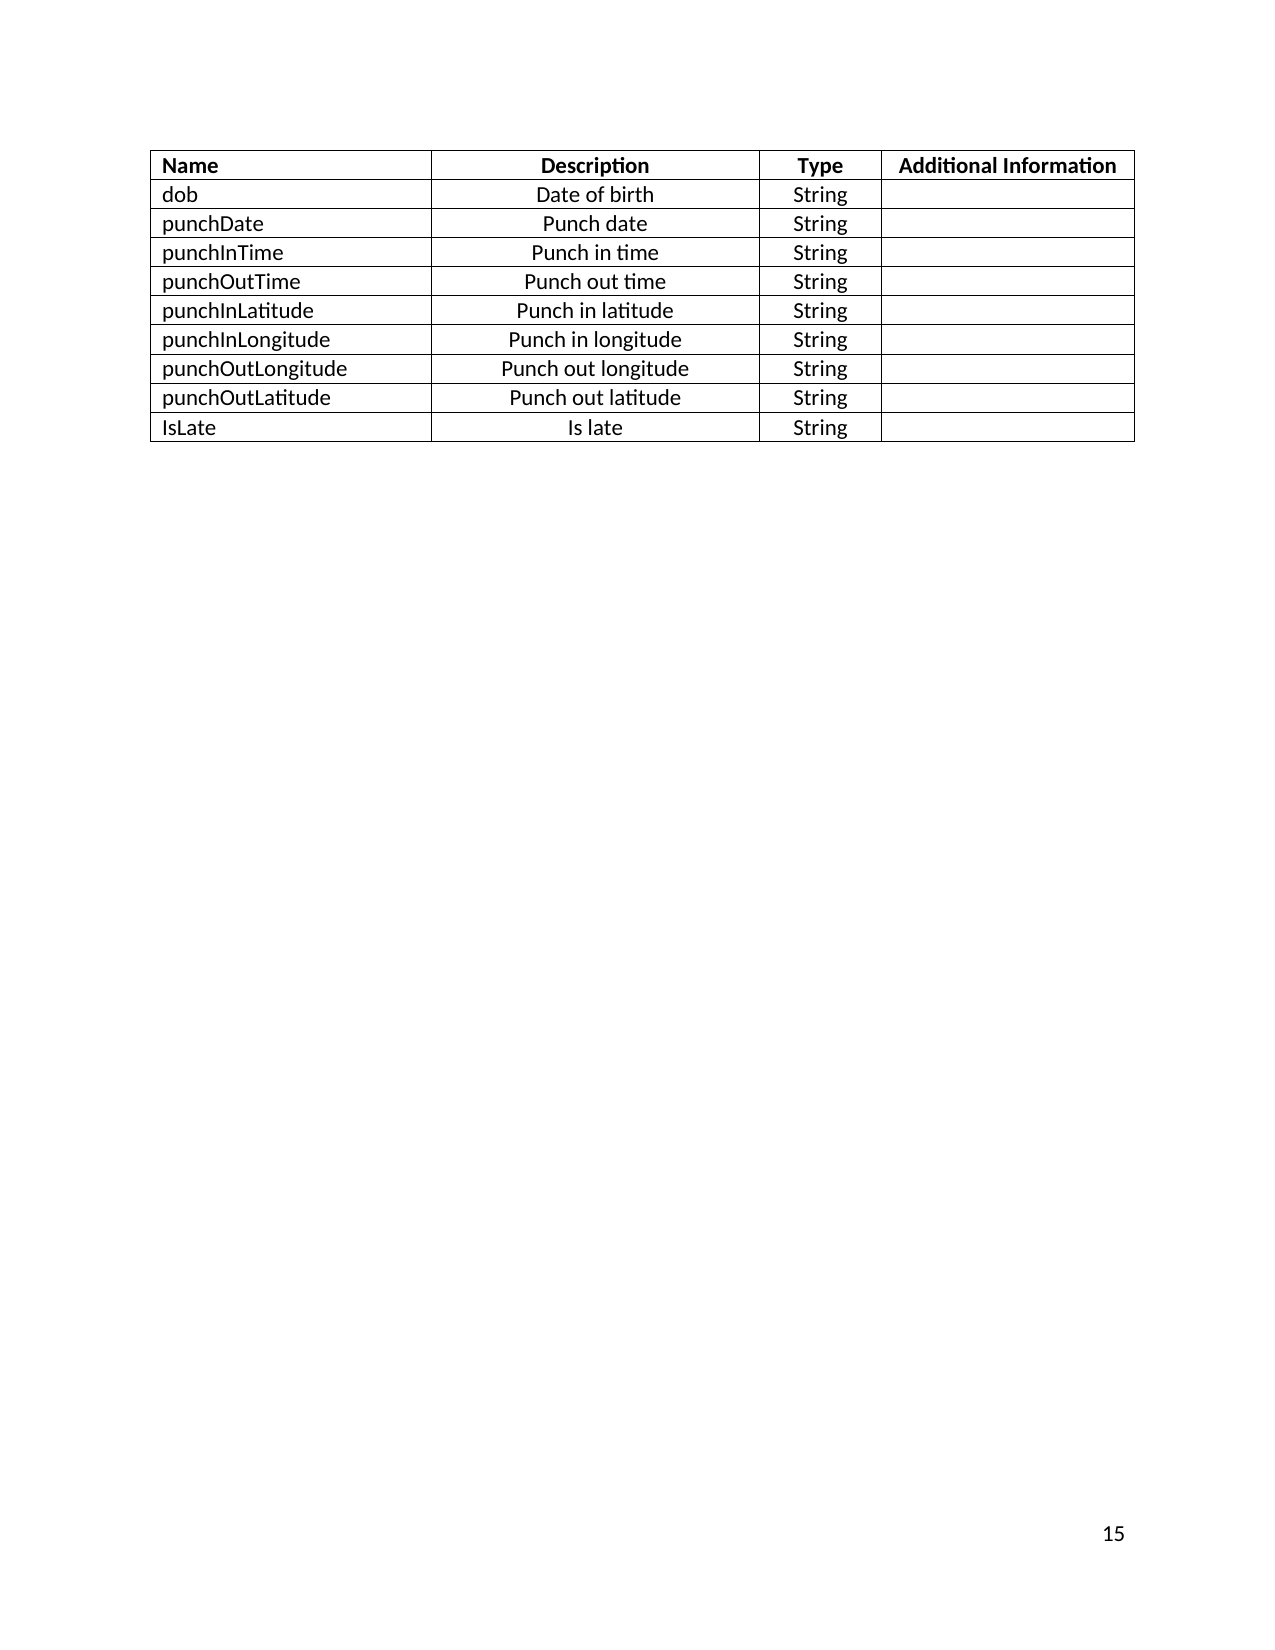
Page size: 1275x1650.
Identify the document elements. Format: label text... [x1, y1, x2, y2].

table_cell Type [760, 151, 881, 179]
table_cell String [760, 180, 881, 208]
table_cell punchOutLongitude [151, 355, 431, 382]
table_cell String [760, 325, 881, 353]
table_cell [882, 180, 1134, 208]
table_cell punchInLatitude [151, 296, 431, 324]
table_cell [882, 267, 1134, 295]
table_cell String [760, 267, 881, 295]
table_cell dob [151, 180, 431, 208]
table_cell [882, 325, 1134, 353]
table_cell [882, 413, 1134, 441]
table_cell [882, 238, 1134, 266]
table_cell punchOutTime [151, 267, 431, 295]
table_cell [882, 296, 1134, 324]
table_cell Punch date [432, 209, 759, 237]
table_cell Additional Information [882, 151, 1134, 179]
table_cell punchInTime [151, 238, 431, 266]
table_cell Punch out time [432, 267, 759, 295]
table_cell punchInLongitude [151, 325, 431, 353]
table_cell String [760, 238, 881, 266]
table_cell String [760, 296, 881, 324]
table_cell Punch in time [432, 238, 759, 266]
table_cell punchOutLatitude [151, 384, 431, 412]
table_cell [882, 209, 1134, 237]
table_cell String [760, 384, 881, 412]
table_cell Description [432, 151, 759, 179]
table_cell IsLate [151, 413, 431, 441]
table_cell String [760, 413, 881, 441]
table_cell Name [151, 151, 431, 179]
table_cell [882, 355, 1134, 382]
table_cell Punch out latitude [432, 384, 759, 412]
table_cell String [760, 209, 881, 237]
table_cell Punch in longitude [432, 325, 759, 353]
table_cell Punch in latitude [432, 296, 759, 324]
table_cell Punch out longitude [432, 355, 759, 382]
table_cell [882, 384, 1134, 412]
table_cell String [760, 355, 881, 382]
table_cell punchDate [151, 209, 431, 237]
table_cell Date of birth [432, 180, 759, 208]
table_cell Is late [432, 413, 759, 441]
